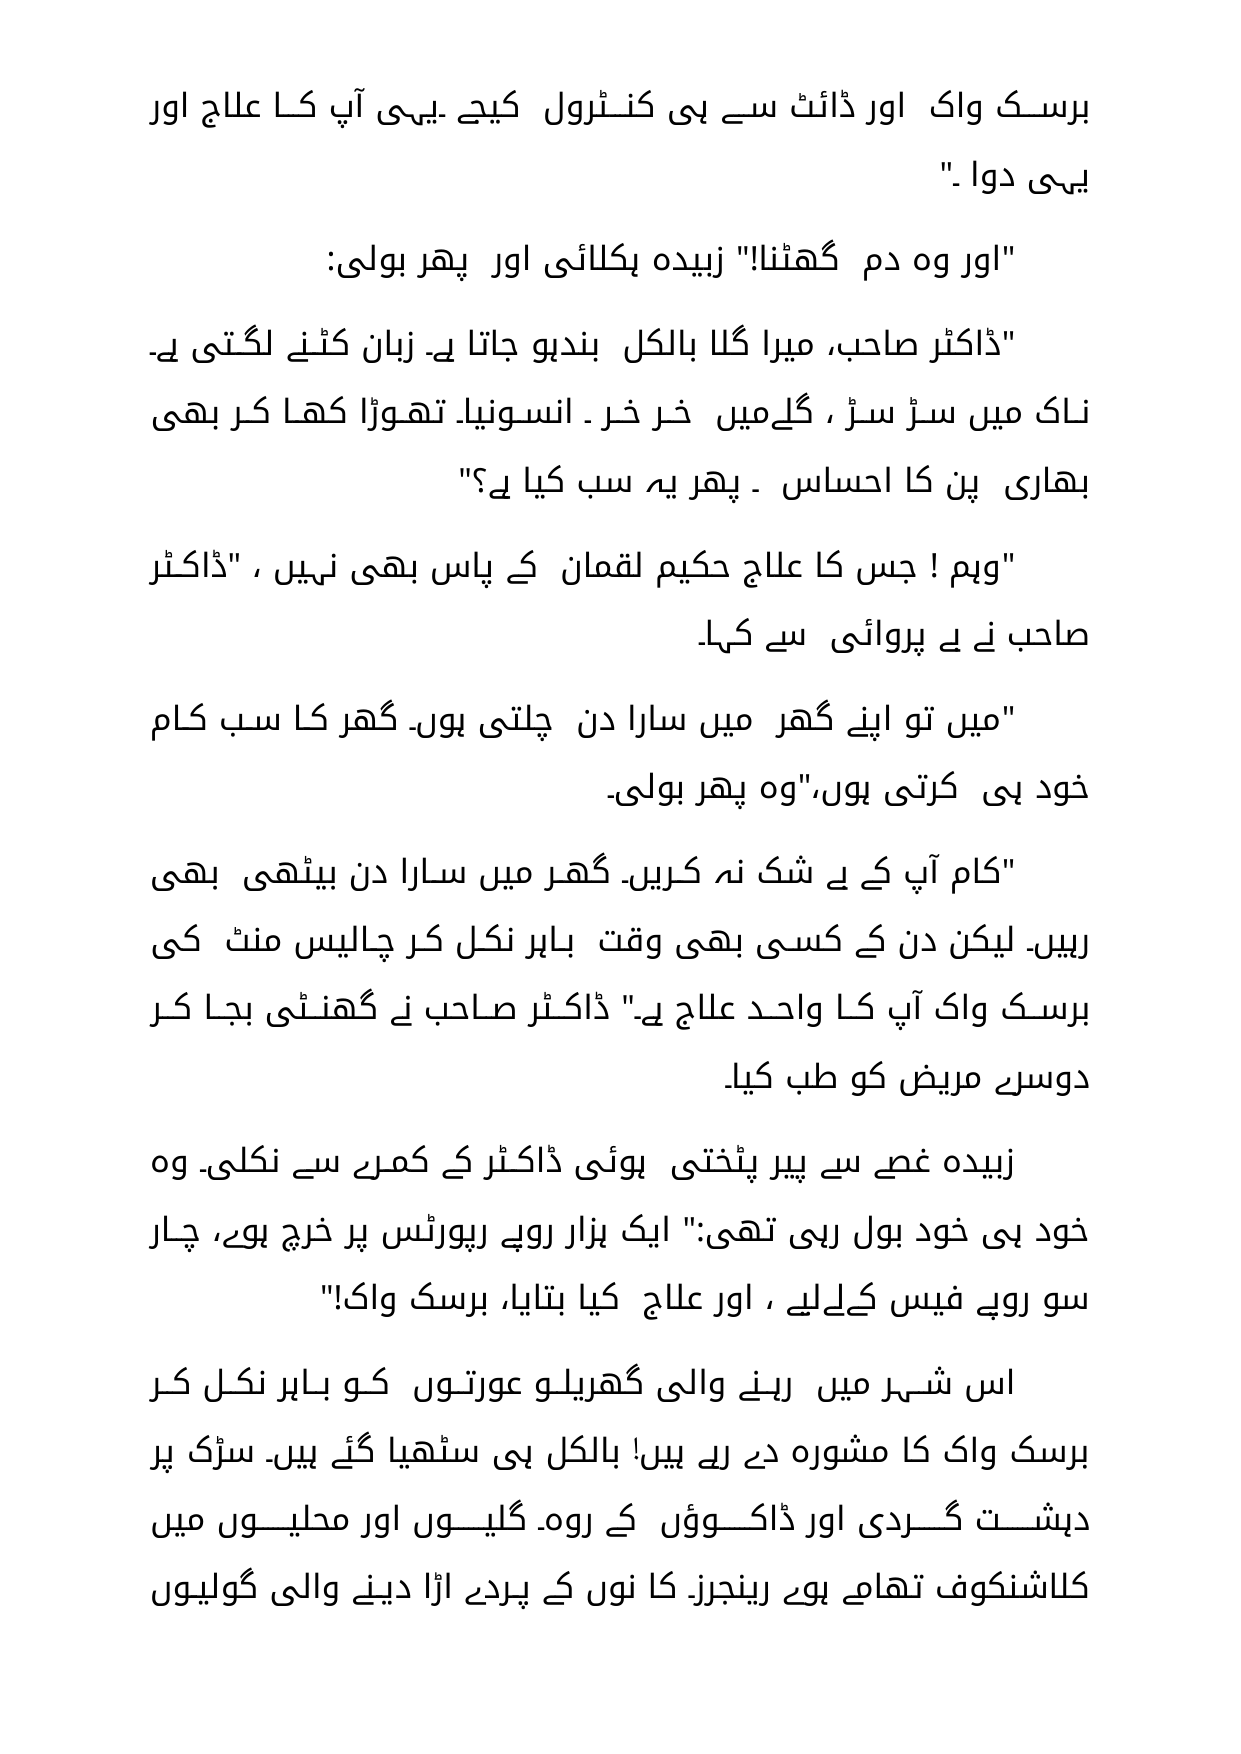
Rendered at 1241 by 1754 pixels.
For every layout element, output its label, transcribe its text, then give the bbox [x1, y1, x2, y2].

text زبیدہ غصے سے پیر پٹختی ہوئی ڈاکٹر کے کمرے سے نکلی۔ وہ خود ہی خود بول رہی تھی:" ایک ہزار روپے رپورٹس پر خرچ ہوے، چار سو روپے فیس کےلےلیے ، اور علاج کیا بتایا، برسک واک!" [150, 1130, 1090, 1330]
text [150, 75, 1090, 206]
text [150, 1352, 1090, 1619]
text "میں تو اپنے گھر میں سارا دن چلتی ہوں۔ گھر کا سب کام خود ہی کرتی ہوں،"وہ پھر بولی۔ [150, 687, 1090, 819]
text "ڈاکٹر صاحب، میرا گلا بالکل بندہو جاتا ہے۔ زبان کٹنے لگتی ہے۔ ناک میں سڑ سڑ ، گلےمیں خر خر ۔ انسونیا۔ تھوڑا کھا کر بھی بھاری پن کا احساس ۔ پھر یہ سب کیا ہے؟" [150, 313, 1090, 513]
text "وہم ! جس کا علاج حکیم لقمان کے پاس بھی نہیں ، "ڈاکٹر صاحب نے بے پروائی سے کہا۔ [150, 534, 1090, 666]
text "اور وہ دم گھٹنا!" زبیدہ ہکلائی اور پھر بولی: [150, 228, 1090, 291]
text "کام آپ کے بے شک نہ کریں۔ گھر میں سارا دن بیٹھی بھی رہیں۔ لیکن دن کے کسی بھی وقت باہر نکل کر چالیس منٹ کی برسک واک آپ کا واحد علاج ہے۔" ڈاکٹر صاحب نے گھنٹی بجا کر دوسرے مریض کو طب کیا۔ [150, 841, 1090, 1108]
